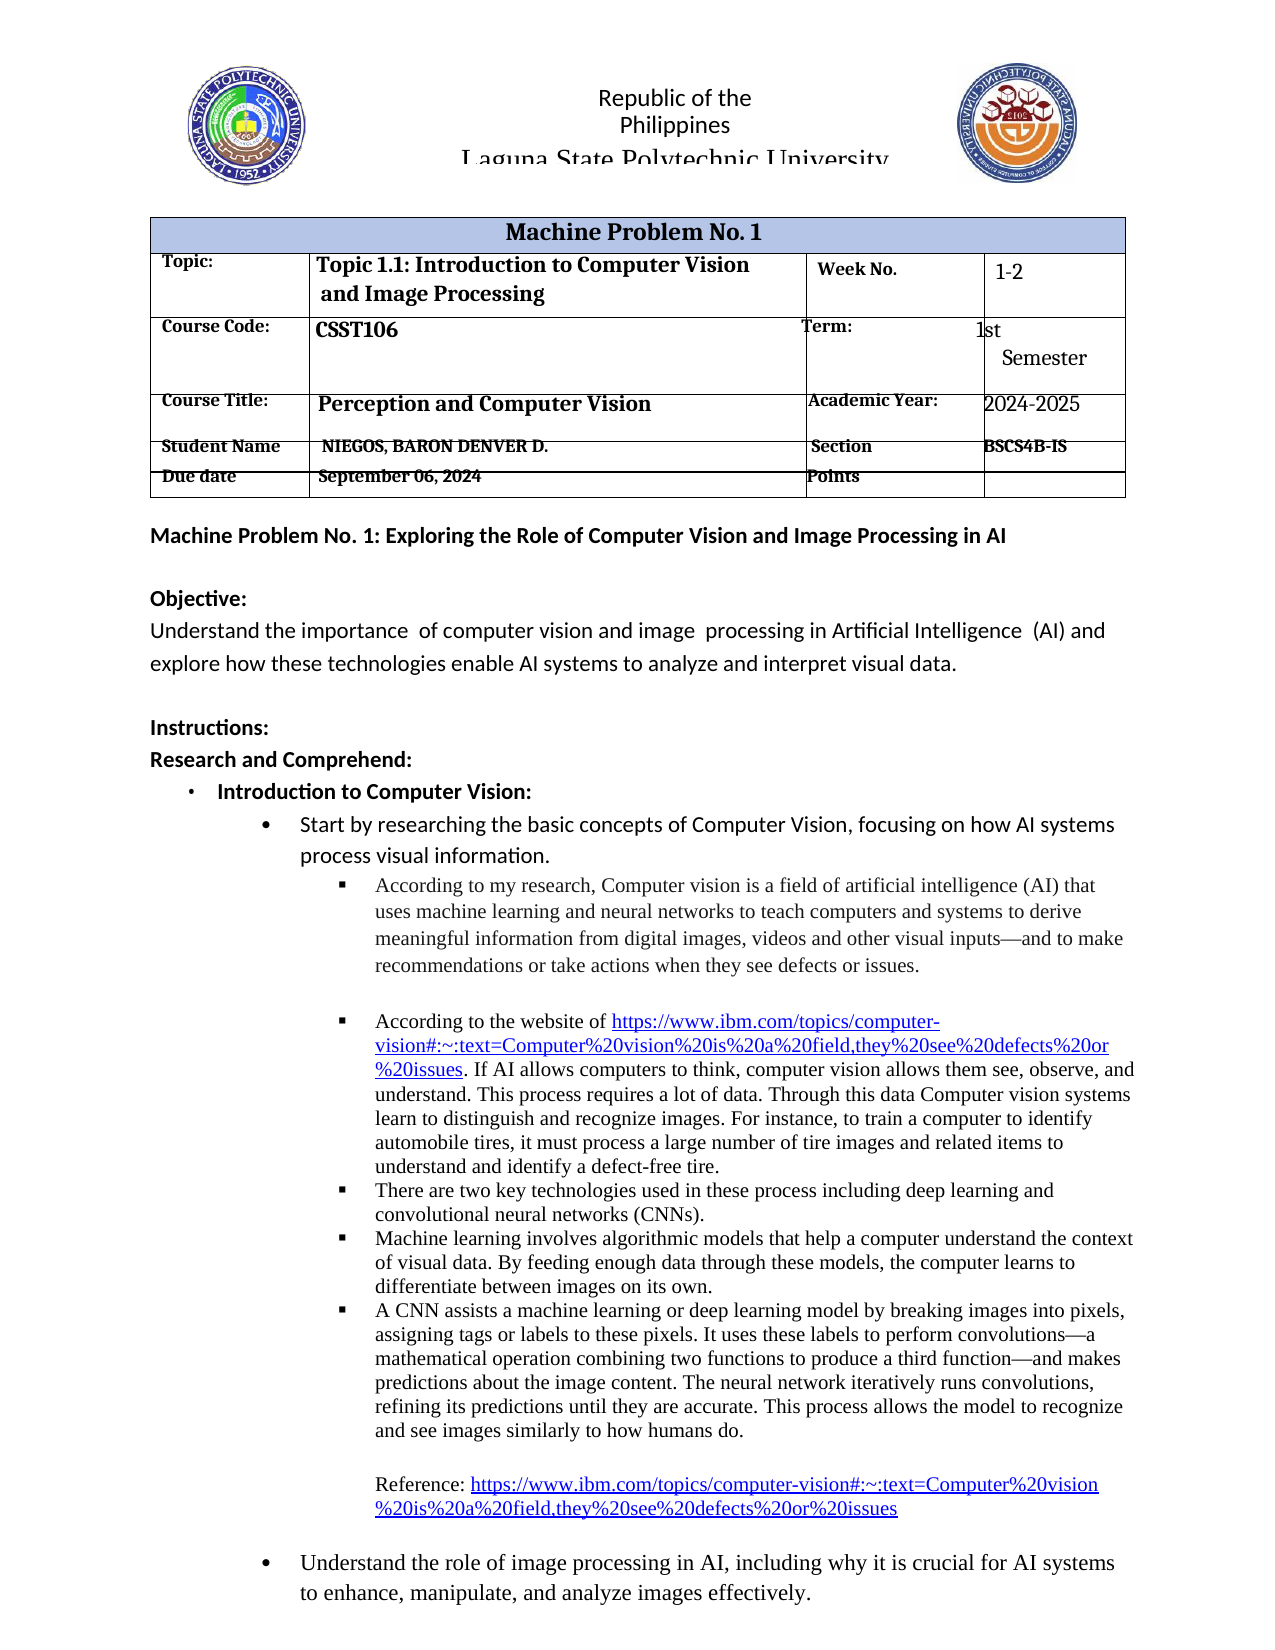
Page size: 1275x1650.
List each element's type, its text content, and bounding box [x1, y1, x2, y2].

list Machine learning involves algorithmic models that help a computer understand the context of visual data. By feeding enough data through these models, the computer learns to differentiate between images on its own. [337, 1284, 1137, 1356]
text Objective: [150, 584, 1137, 612]
picture [957, 63, 1077, 183]
list A CNN assists a machine learning or deep learning model by breaking images into pixels, assigning tags or labels to these pixels. It uses these labels to perform convolutions—a mathematical operation combining two functions to produce a third function—and makes predictions about the image content. The neural network iteratively runs convolutions, refining its predictions until they are accurate. This process allows the model to recognize and see images similarly to how humans do. [337, 1386, 1137, 1530]
text Due date September 06, 2024 Points [162, 465, 1137, 486]
text Reference: https://www.ibm.com/topics/computer-vision#:~:text=Computer%20vision%20is%20a%20field,they%20see%20defects%20or%20issues [375, 1559, 1137, 1607]
list According to the website of https://www.ibm.com/topics/computer-vision#:~:text=Computer%20vision%20is%20a%20field,they%20see%20defects%20or%20issues. If AI allows computers to think, computer vision allows them see, observe, and understand. This process requires a lot of data. Through this data Computer vision systems learn to distinguish and recognize images. For instance, to train a computer to identify automobile tires, it must process a large number of tire images and related items to understand and identify a defect-free tire. [337, 1009, 1137, 1178]
text Research and Comprehend: [150, 745, 1137, 773]
text Week No. 1-2 [817, 254, 1137, 285]
text Topic: Topic 1.1: Introduction to Computer Vision and Image Processing [162, 249, 776, 307]
text Semester [139, 345, 1087, 371]
list There are two key technologies used in these process including deep learning and convolutional neural networks (CNNs). [337, 1207, 1137, 1255]
text Machine Problem No. 1 [505, 218, 776, 247]
list According to my research, Computer vision is a field of artificial intelligence (AI) that uses machine learning and neural networks to teach computers and systems to derive meaningful information from digital images, videos and other visual inputs—and to make recommendations or take actions when they see defects or issues. [337, 873, 1129, 977]
text Student Name NIEGOS, BARON DENVER D. Section BSCS4B-IS [162, 436, 1137, 457]
text Instructions: [150, 713, 1137, 741]
text Course Title: Perception and Computer Vision Academic Year: 2024-2025 [162, 390, 1137, 415]
text Course Code: CSST106 Term: 1st [162, 312, 1137, 343]
list Start by researching the basic concepts of Computer Vision, focusing on how AI systems process visual information. [262, 810, 1129, 869]
picture [184, 63, 306, 186]
text Understand the importance of computer vision and image processing in Artificial Intelligence (AI) and explore how these technologies enable AI systems to analyze and interpret visual data. [150, 616, 1129, 677]
text Machine Problem No. 1: Exploring the Role of Computer Vision and Image Processing in AI [150, 521, 1137, 549]
text • Introduction to Computer Vision: [187, 777, 1137, 806]
